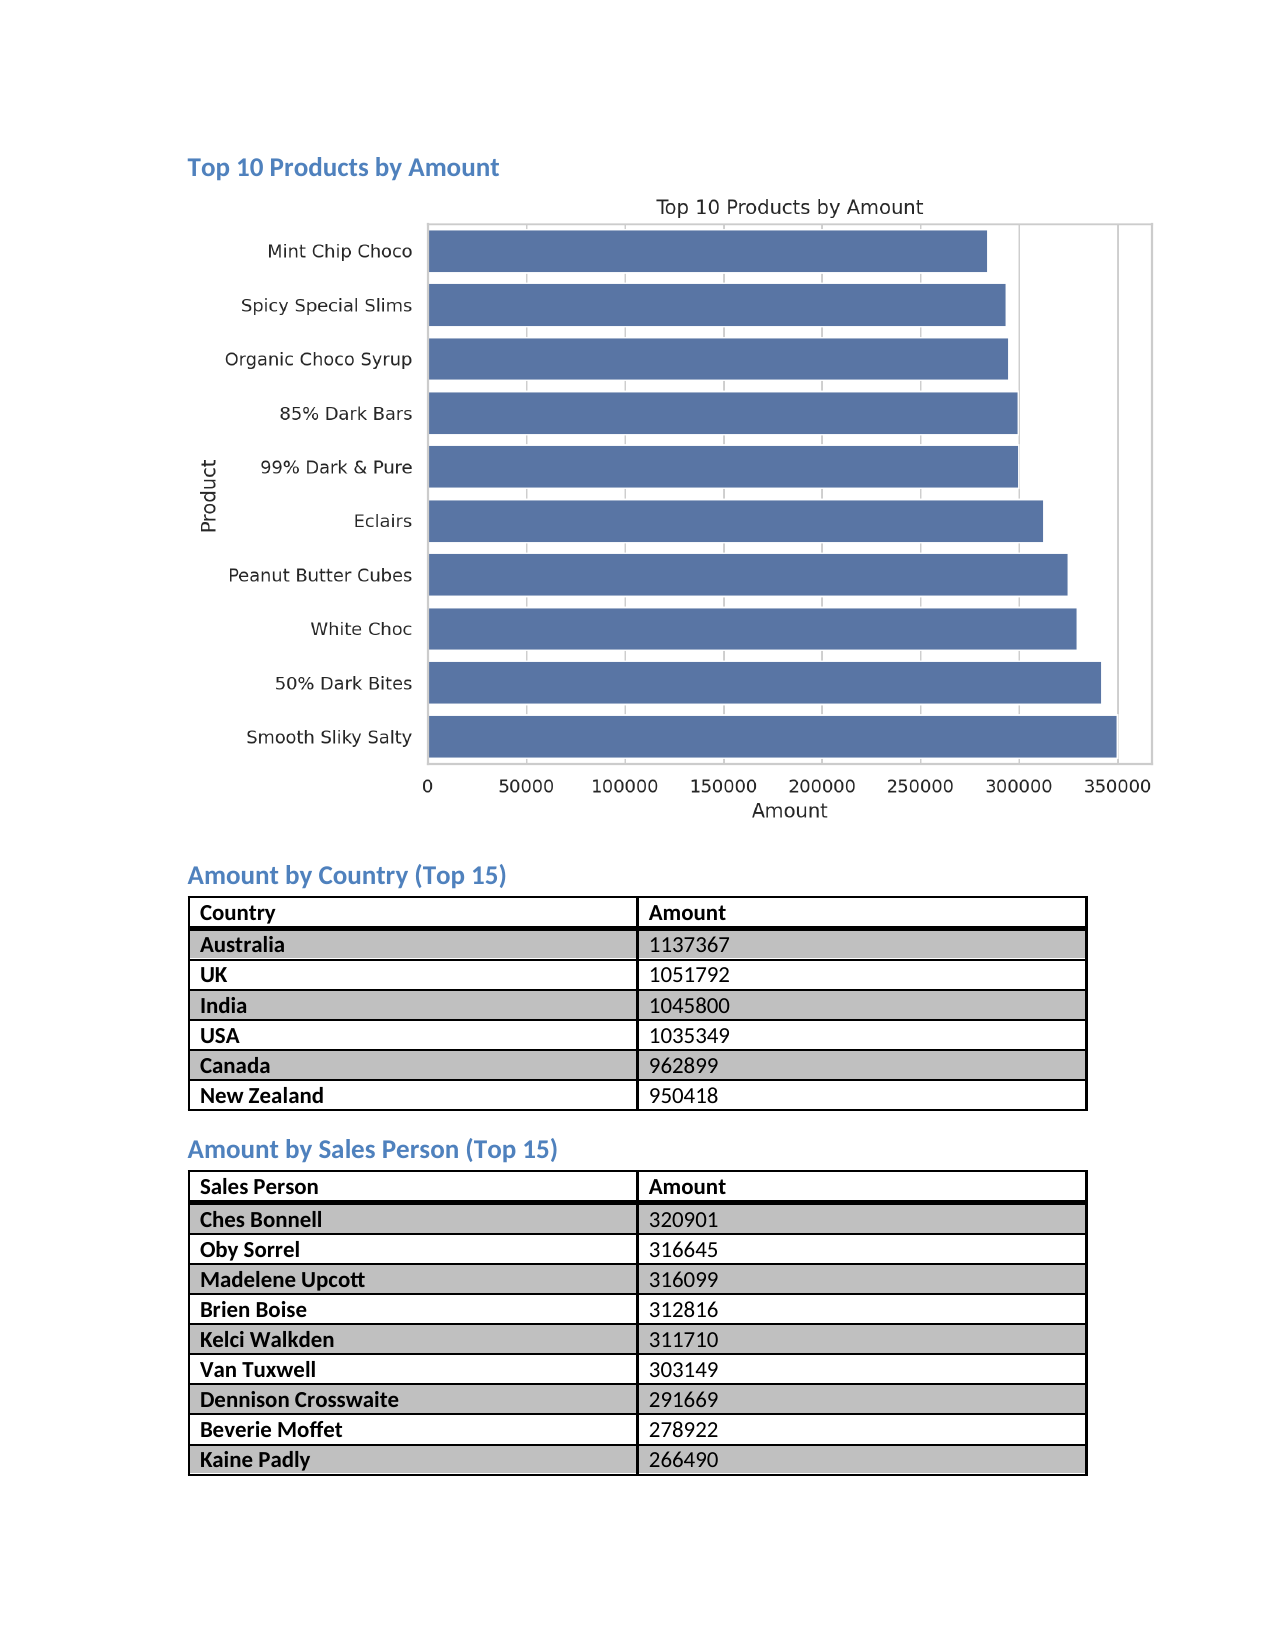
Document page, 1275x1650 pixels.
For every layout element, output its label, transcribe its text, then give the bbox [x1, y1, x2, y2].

table_cell Oby Sorrel [190, 1235, 636, 1263]
table_cell Kaine Padly [190, 1446, 636, 1473]
table_cell New Zealand [190, 1081, 636, 1109]
table_cell 962899 [639, 1051, 1085, 1079]
table_cell 316645 [639, 1235, 1085, 1263]
table_cell Kelci Walkden [190, 1325, 636, 1353]
table_cell 311710 [639, 1325, 1085, 1353]
table_cell 312816 [639, 1295, 1085, 1323]
table_cell 320901 [639, 1205, 1085, 1233]
table_cell Beverie Moffet [190, 1415, 636, 1443]
table_cell 291669 [639, 1385, 1085, 1413]
table_cell 1051792 [639, 961, 1085, 989]
table_cell 1137367 [639, 931, 1085, 958]
table_cell Ches Bonnell [190, 1205, 636, 1233]
table_cell 1035349 [639, 1021, 1085, 1049]
table_cell India [190, 991, 636, 1019]
table_cell USA [190, 1021, 636, 1049]
picture [187, 187, 1163, 833]
table_cell 266490 [639, 1446, 1085, 1473]
table_cell Canada [190, 1051, 636, 1079]
table_cell 950418 [639, 1081, 1085, 1109]
subtitle Top 10 Products by Amount [187, 150, 1087, 183]
table_cell 278922 [639, 1415, 1085, 1443]
table_cell 1045800 [639, 991, 1085, 1019]
table_cell 316099 [639, 1265, 1085, 1293]
table_header Amount [639, 898, 1085, 926]
table_cell Australia [190, 931, 636, 958]
table_cell Brien Boise [190, 1295, 636, 1323]
table_cell Madelene Upcott [190, 1265, 636, 1293]
table_cell UK [190, 961, 636, 989]
subtitle Amount by Country (Top 15) [187, 858, 1087, 891]
table_cell Dennison Crosswaite [190, 1385, 636, 1413]
subtitle Amount by Sales Person (Top 15) [187, 1132, 1087, 1165]
table_header Amount [639, 1172, 1085, 1200]
table_cell 303149 [639, 1355, 1085, 1383]
table_cell Van Tuxwell [190, 1355, 636, 1383]
table_header Country [190, 898, 636, 926]
table_header Sales Person [190, 1172, 636, 1200]
